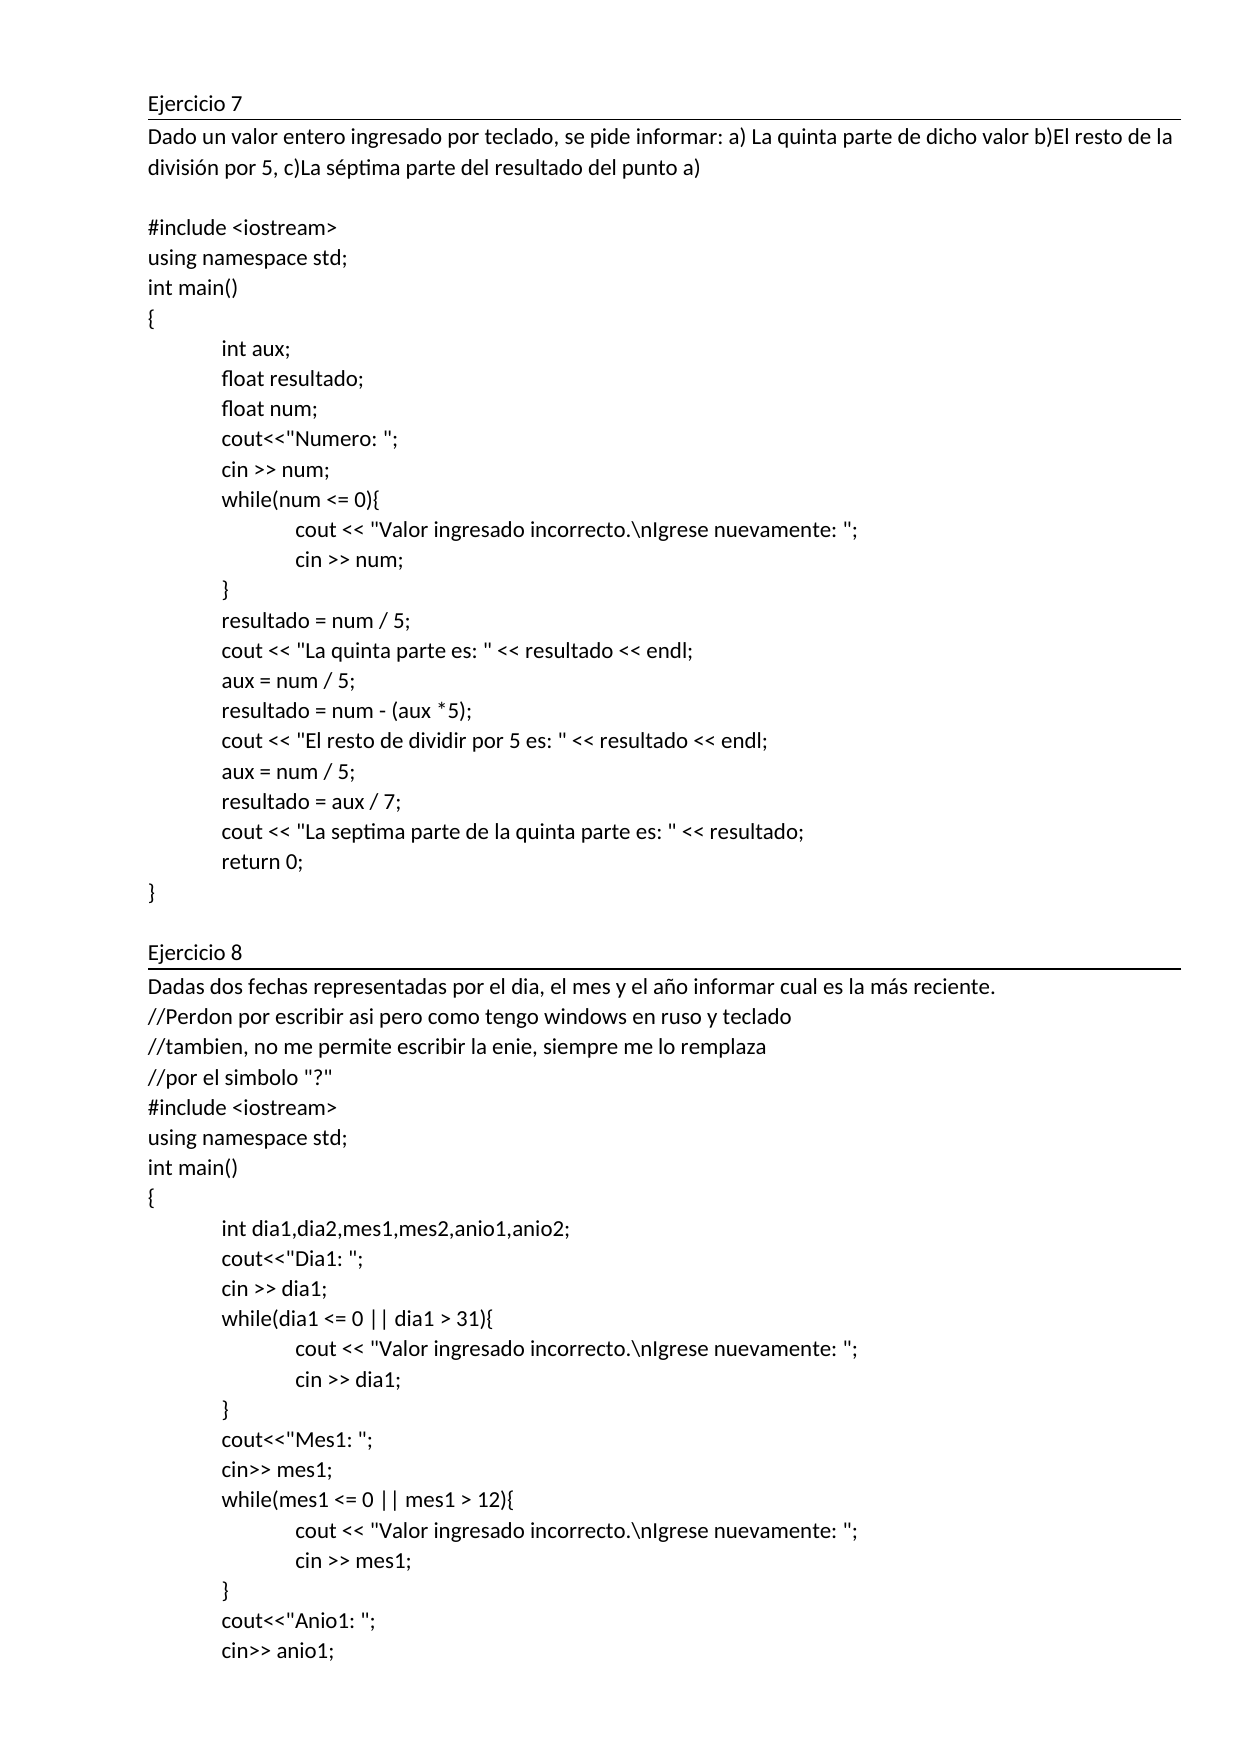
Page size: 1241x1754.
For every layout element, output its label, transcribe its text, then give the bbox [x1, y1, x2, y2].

text cout<<"Dia1: "; [148, 1244, 1181, 1272]
text cout << "La septima parte de la quinta parte es: " << resultado; [148, 817, 1181, 845]
text { [148, 304, 1181, 332]
text //por el simbolo "?" [148, 1063, 1181, 1091]
text cin>> anio1; [148, 1637, 1181, 1664]
text Ejercicio 8 [148, 938, 1181, 968]
text int main() [148, 273, 1181, 302]
text float resultado; [148, 364, 1181, 392]
text cout<<"Anio1: "; [148, 1606, 1181, 1634]
text Ejercicio 7 [148, 89, 1181, 119]
text cin >> dia1; [148, 1274, 1181, 1302]
text } [148, 1395, 1181, 1423]
text using namespace std; [148, 243, 1181, 271]
text while(dia1 <= 0 || dia1 > 31){ [148, 1304, 1181, 1332]
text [148, 1516, 1181, 1544]
text } [148, 576, 1181, 604]
text int main() [148, 1153, 1181, 1181]
text //Perdon por escribir asi pero como tengo windows en ruso y teclado [148, 1002, 1181, 1030]
text aux = num / 5; [148, 666, 1181, 694]
text while(num <= 0){ [148, 485, 1181, 513]
text resultado = num / 5; [148, 606, 1181, 634]
text cout << "La quinta parte es: " << resultado << endl; [148, 636, 1181, 664]
text aux = num / 5; [148, 757, 1181, 785]
text resultado = aux / 7; [148, 787, 1181, 815]
text cin >> num; [148, 545, 1181, 573]
text cin >> num; [148, 455, 1181, 483]
text } [148, 878, 1181, 906]
text //tambien, no me permite escribir la enie, siempre me lo remplaza [148, 1032, 1181, 1060]
text using namespace std; [148, 1123, 1181, 1151]
text #include <iostream> [148, 213, 1181, 241]
text cout << "El resto de dividir por 5 es: " << resultado << endl; [148, 727, 1181, 755]
text float num; [148, 394, 1181, 422]
text #include <iostream> [148, 1093, 1181, 1121]
text return 0; [148, 847, 1181, 876]
text cout<<"Numero: "; [148, 424, 1181, 453]
text Dadas dos fechas representadas por el dia, el mes y el año informar cual es la más reciente. [148, 972, 1181, 1000]
text cout << "Valor ingresado incorrecto.\nIgrese nuevamente: "; [148, 515, 1181, 543]
text cout<<"Mes1: "; [148, 1425, 1181, 1453]
text resultado = num - (aux *5); [148, 696, 1181, 724]
text cin >> dia1; [148, 1365, 1181, 1393]
text int aux; [148, 334, 1181, 362]
text int dia1,dia2,mes1,mes2,anio1,anio2; [148, 1214, 1181, 1242]
text } [148, 1576, 1181, 1604]
text Dado un valor entero ingresado por teclado, se pide informar: a) La quinta parte de dicho valor b)El resto de la división por 5, c)La séptima parte del resultado del punto a) [148, 122, 1181, 181]
text cout << "Valor ingresado incorrecto.\nIgrese nuevamente: "; [148, 1334, 1181, 1362]
text { [148, 1183, 1181, 1211]
text cin>> mes1; [148, 1455, 1181, 1483]
text cin >> mes1; [148, 1546, 1181, 1574]
text while(mes1 <= 0 || mes1 > 12){ [148, 1486, 1181, 1513]
